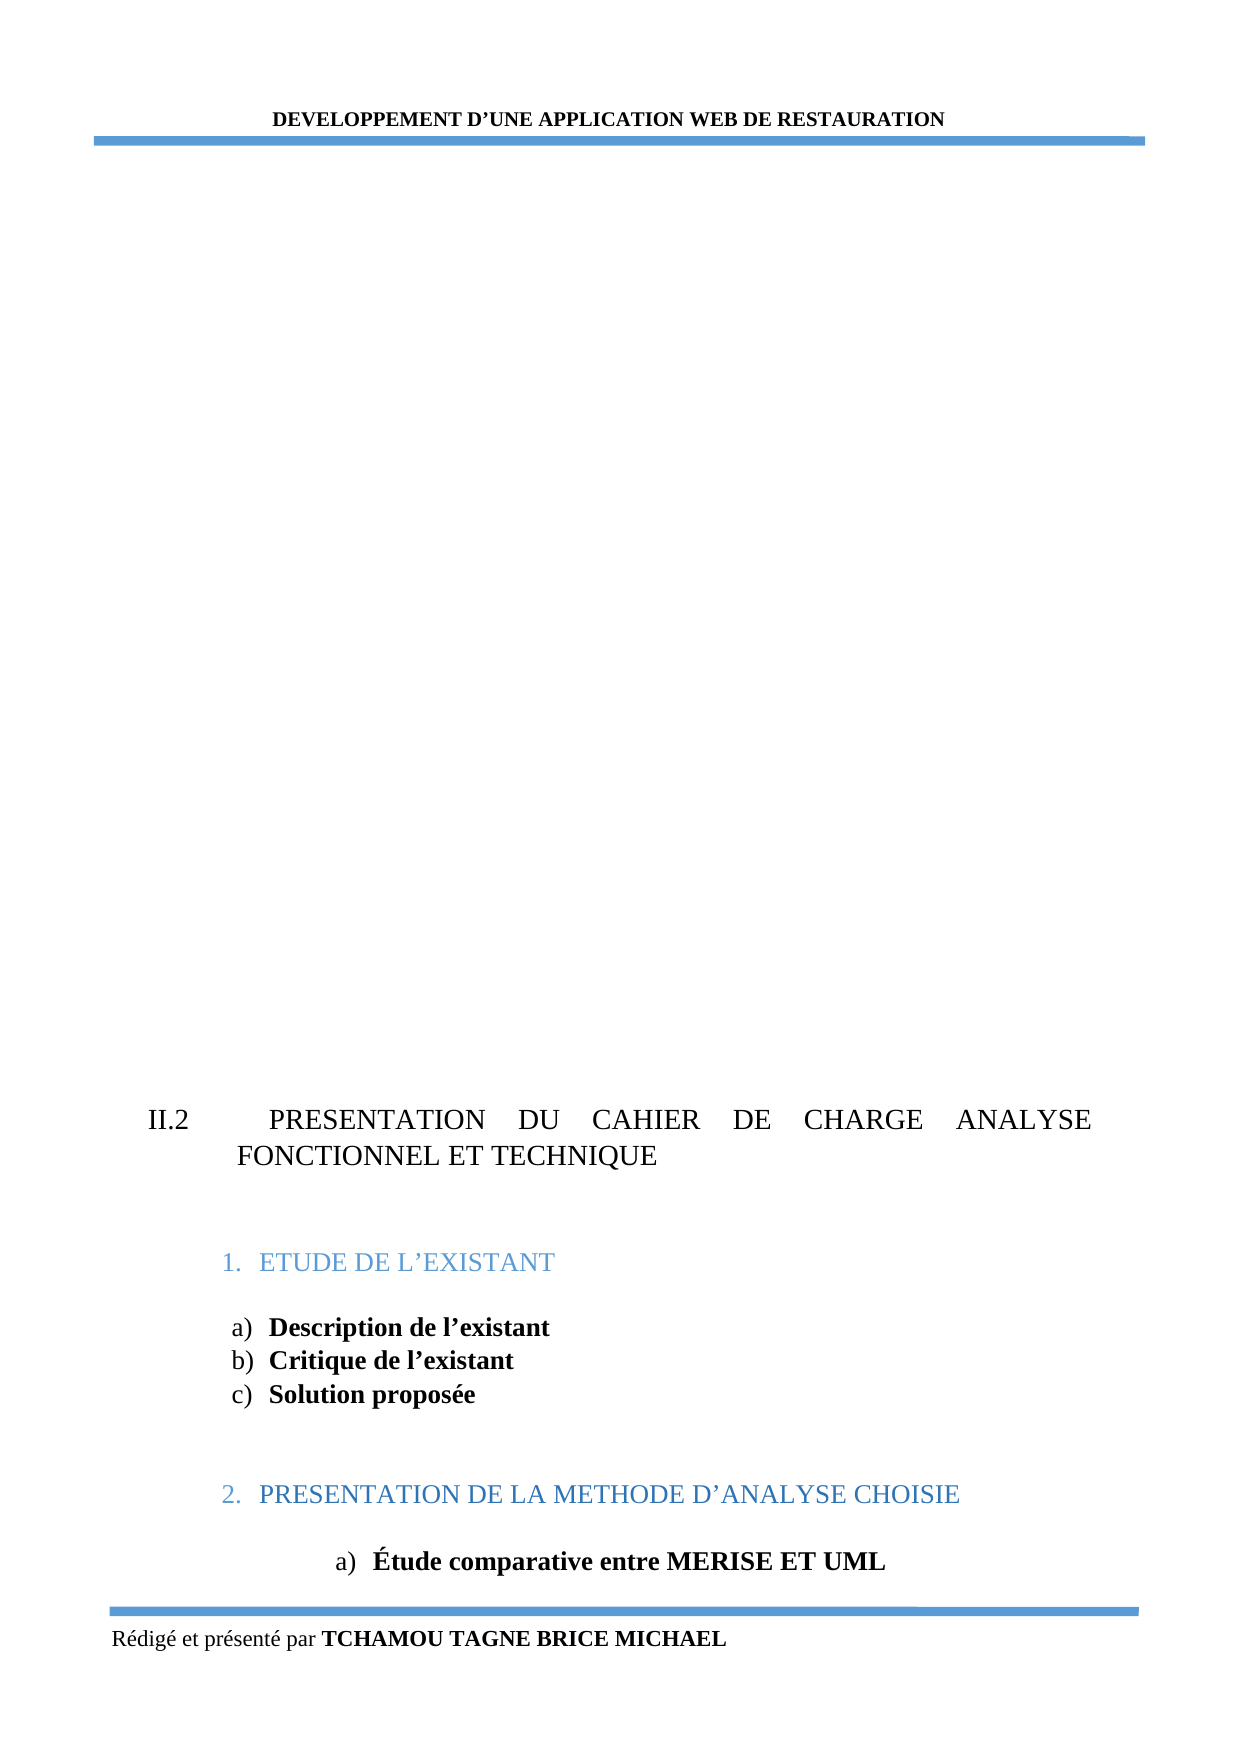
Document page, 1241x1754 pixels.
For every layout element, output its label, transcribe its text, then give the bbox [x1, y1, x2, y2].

list Critique de l’existant [231, 1344, 1093, 1376]
list Solution proposée [231, 1378, 1093, 1409]
list PRESENTATION DE LA METHODE D’ANALYSE CHOISIE [221, 1478, 1093, 1509]
list Étude comparative entre MERISE ET UML [335, 1546, 1093, 1577]
list ETUDE DE L’EXISTANT [221, 1246, 1093, 1277]
text II.2 PRESENTATION DU CAHIER DE CHARGE ANALYSE FONCTIONNEL ET TECHNIQUE [148, 1102, 1093, 1171]
list Description de l’existant [231, 1311, 1093, 1342]
